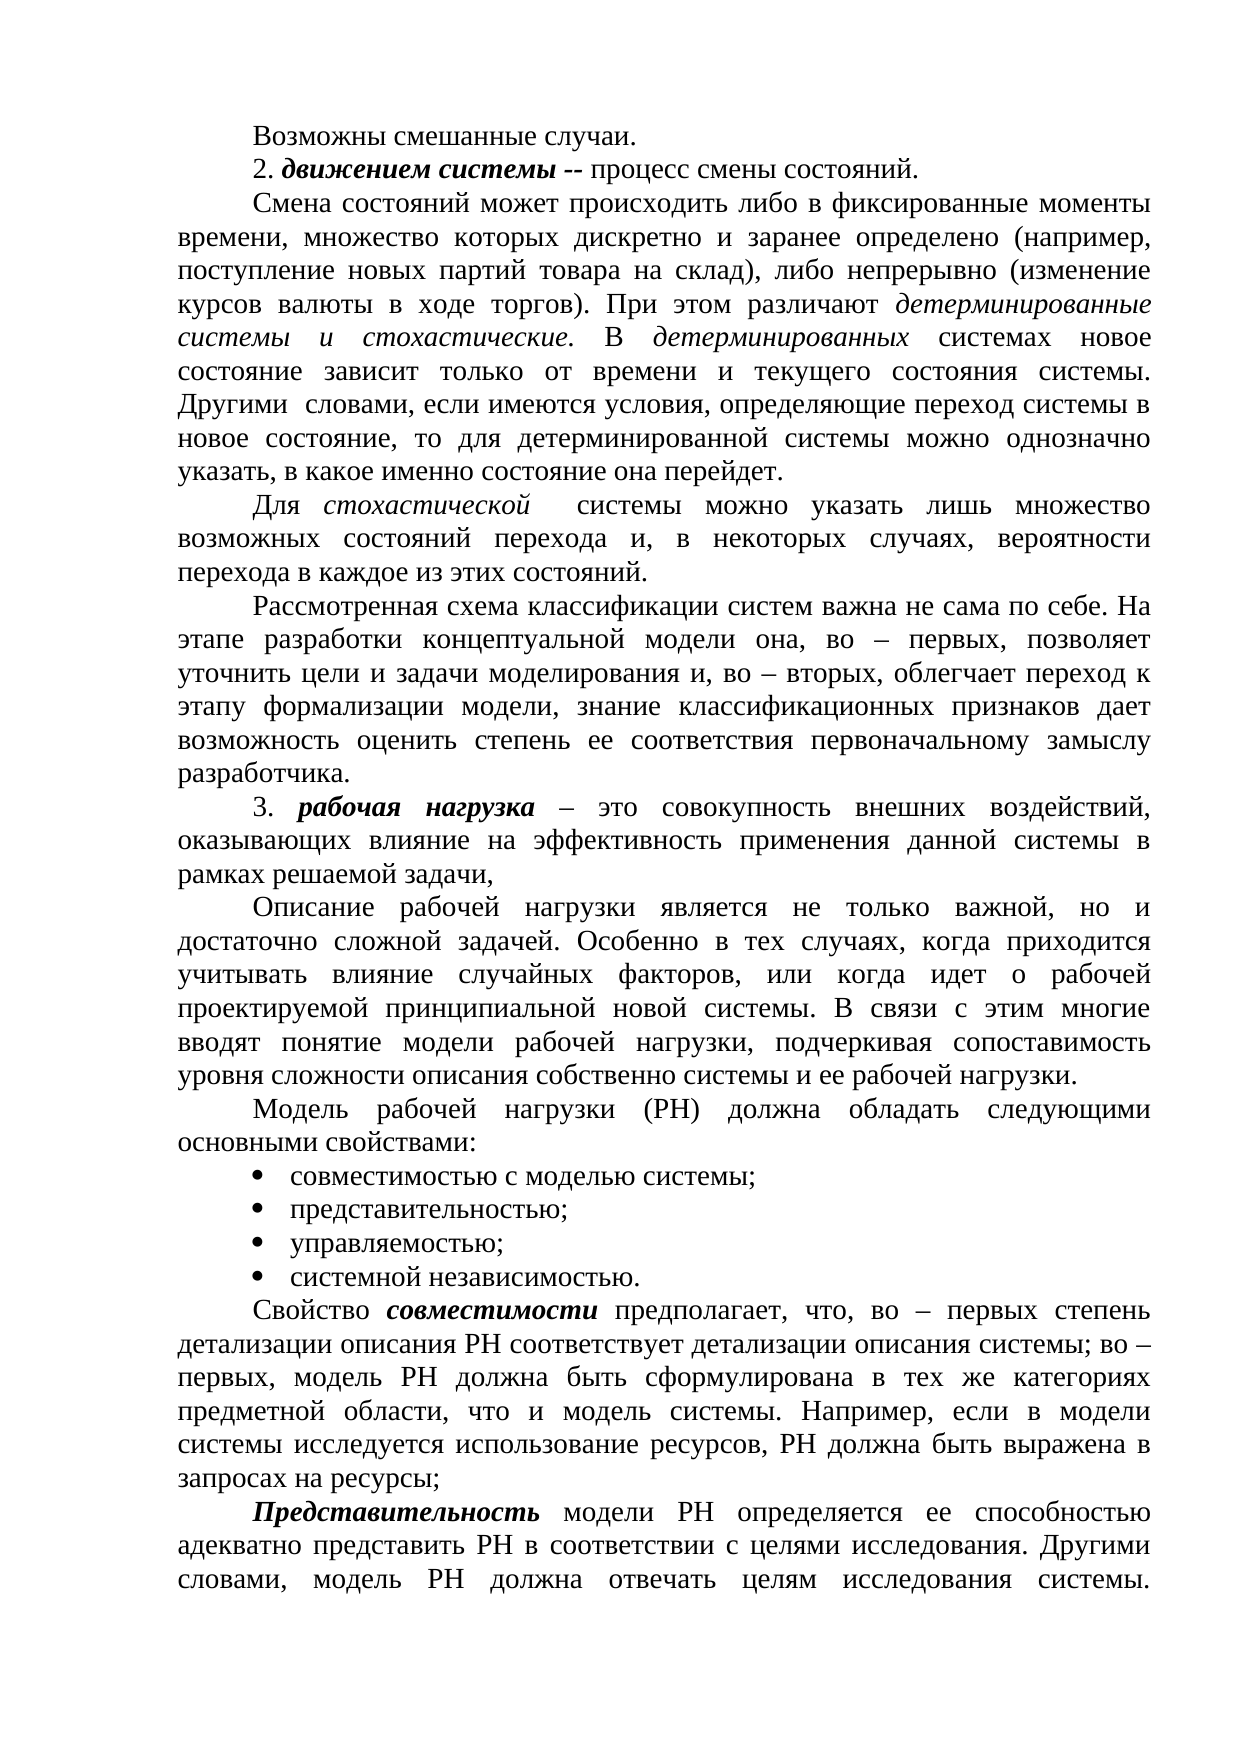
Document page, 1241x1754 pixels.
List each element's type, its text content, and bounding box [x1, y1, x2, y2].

title Для стохастической системы можно указать лишь множество возможных состояний перехода и, в некоторых случаях, вероятности перехода в каждое из этих состояний. [177, 487, 1152, 588]
title управляемостью; [252, 1225, 1152, 1259]
title Свойство совместимости предполагает, что, во – первых степень детализации описания РН соответствует детализации описания системы; во – первых, модель РН должна быть сформулирована в тех же категориях предметной области, что и модель системы. Например, если в модели системы исследуется использование ресурсов, РН должна быть выражена в запросах на ресурсы; [177, 1292, 1152, 1494]
title Рассмотренная схема классификации систем важна не сама по себе. На этапе разработки концептуальной модели она, во – первых, позволяет уточнить цели и задачи моделирования и, во – вторых, облегчает переход к этапу формализации модели, знание классификационных признаков дает возможность оценить степень ее соответствия первоначальному замыслу разработчика. [177, 588, 1152, 789]
title Описание рабочей нагрузки является не только важной, но и достаточно сложной задачей. Особенно в тех случаях, когда приходится учитывать влияние случайных факторов, или когда идет о рабочей проектируемой принципиальной новой системы. В связи с этим многие вводят понятие модели рабочей нагрузки, подчеркивая сопоставимость уровня сложности описания собственно системы и ее рабочей нагрузки. [177, 889, 1152, 1091]
title представительностью; [252, 1192, 1152, 1225]
title Модель рабочей нагрузки (РН) должна обладать следующими основными свойствами: [177, 1091, 1152, 1158]
title Возможны смешанные случаи. [177, 118, 1152, 152]
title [177, 1494, 1152, 1594]
title Смена состояний может происходить либо в фиксированные моменты времени, множество которых дискретно и заранее определено (например, поступление новых партий товара на склад), либо непрерывно (изменение курсов валюты в ходе торгов). При этом различают детерминированные системы и стохастические. В детерминированных системах новое состояние зависит только от времени и текущего состояния системы. Другими словами, если имеются условия, определяющие переход системы в новое состояние, то для детерминированной системы можно однозначно указать, в какое именно состояние она перейдет. [177, 185, 1152, 487]
title совместимостью с моделью системы; [252, 1158, 1152, 1192]
title 2. движением системы -- процесс смены состояний. [177, 152, 1152, 185]
title 3. рабочая нагрузка – это совокупность внешних воздействий, оказывающих влияние на эффективность применения данной системы в рамках решаемой задачи, [177, 789, 1152, 889]
title системной независимостью. [252, 1259, 1152, 1292]
